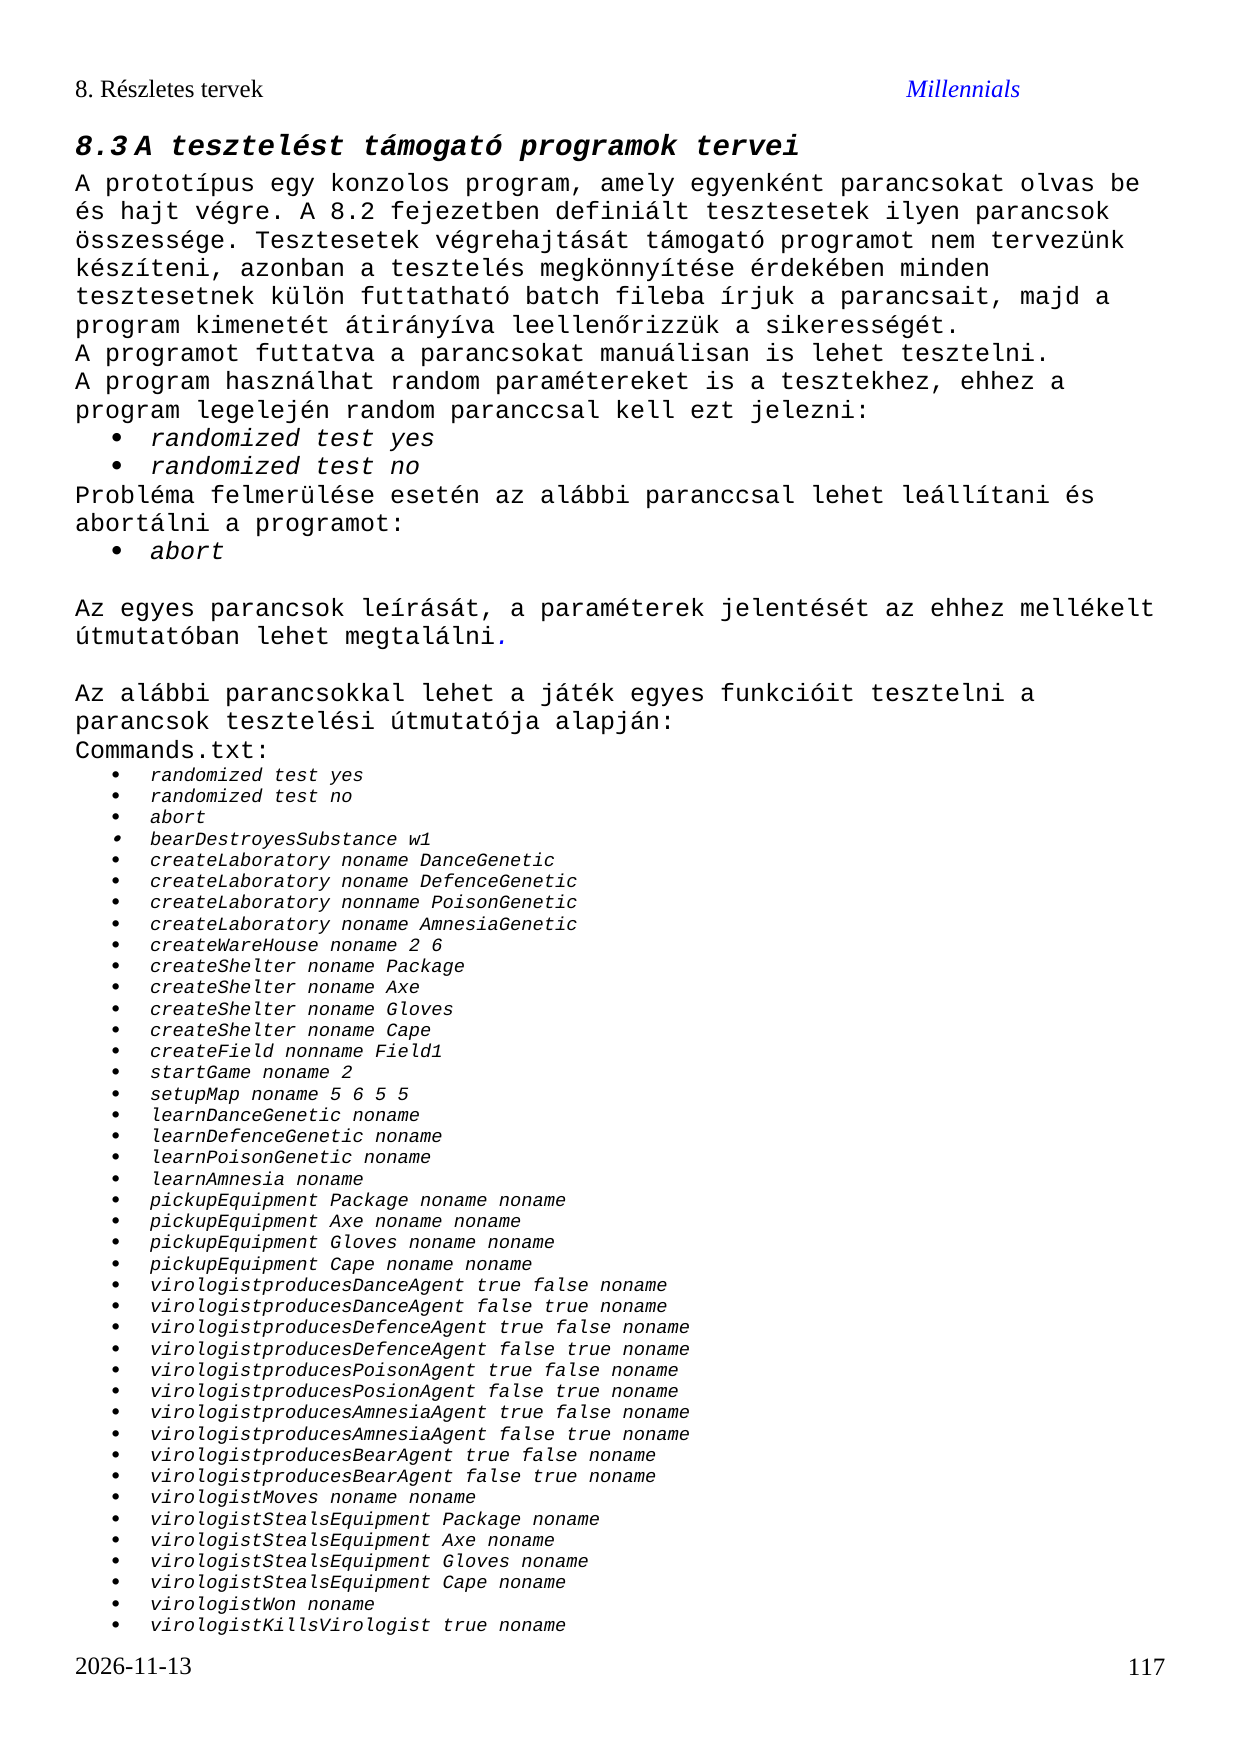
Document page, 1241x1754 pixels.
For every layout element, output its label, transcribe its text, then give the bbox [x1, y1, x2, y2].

list virologistKillsVirologist true noname [112, 1616, 1165, 1637]
list pickupEquipment Package noname noname [112, 1191, 1165, 1212]
list virologistproducesBearAgent false true noname [112, 1467, 1165, 1488]
list createLaboratory noname DefenceGenetic [112, 872, 1165, 893]
text A program használhat random paramétereket is a tesztekhez, ehhez a program legelején random paranccsal kell ezt jelezni: [75, 369, 1165, 426]
list virologistMoves noname noname [112, 1488, 1165, 1509]
list learnAmnesia noname [112, 1169, 1165, 1191]
list createLaboratory nonname PoisonGenetic [112, 893, 1165, 914]
list setupMap noname 5 6 5 5 [112, 1084, 1165, 1106]
text Az egyes parancsok leírását, a paraméterek jelentését az ehhez mellékelt útmutatóban lehet megtalálni. [75, 596, 1165, 652]
list randomized test yes [112, 766, 1165, 787]
list virologistStealsEquipment Cape noname [112, 1573, 1165, 1594]
list createShelter noname Gloves [112, 999, 1165, 1021]
list createLaboratory noname DanceGenetic [112, 851, 1165, 872]
list randomized test no [112, 787, 1165, 808]
list randomized test no [112, 454, 1165, 482]
list virologistStealsEquipment Package noname [112, 1509, 1165, 1531]
text Commands.txt: [75, 737, 1165, 766]
list pickupEquipment Cape noname noname [112, 1254, 1165, 1276]
list learnDefenceGenetic noname [112, 1127, 1165, 1148]
list learnDanceGenetic noname [112, 1106, 1165, 1127]
list virologistproducesBearAgent true false noname [112, 1446, 1165, 1467]
list virologistproducesDanceAgent true false noname [112, 1276, 1165, 1297]
list virologistStealsEquipment Axe noname [112, 1531, 1165, 1552]
list startGame noname 2 [112, 1063, 1165, 1084]
list virologistWon noname [112, 1594, 1165, 1616]
list virologistproducesDefenceAgent true false noname [112, 1318, 1165, 1339]
list virologistStealsEquipment Gloves noname [112, 1552, 1165, 1573]
list createShelter noname Axe [112, 978, 1165, 999]
list virologistproducesPosionAgent false true noname [112, 1382, 1165, 1403]
list createLaboratory noname AmnesiaGenetic [112, 914, 1165, 936]
list createShelter noname Package [112, 957, 1165, 978]
list bearDestroyesSubstance w1 [112, 829, 1165, 851]
list createWareHouse noname 2 6 [112, 936, 1165, 957]
list virologistproducesDefenceAgent false true noname [112, 1339, 1165, 1361]
list learnPoisonGenetic noname [112, 1148, 1165, 1169]
list virologistproducesAmnesiaAgent true false noname [112, 1403, 1165, 1424]
list virologistproducesPoisonAgent true false noname [112, 1361, 1165, 1382]
list virologistproducesDanceAgent false true noname [112, 1297, 1165, 1318]
subtitle A tesztelést támogató programok tervei [75, 131, 1165, 164]
text Az alábbi parancsokkal lehet a játék egyes funkcióit tesztelni a parancsok tesztelési útmutatója alapján: [75, 681, 1165, 737]
list abort [112, 808, 1165, 829]
list createField nonname Field1 [112, 1042, 1165, 1063]
list createShelter noname Cape [112, 1021, 1165, 1042]
text Probléma felmerülése esetén az alábbi paranccsal lehet leállítani és abortálni a programot: [75, 482, 1165, 539]
list virologistproducesAmnesiaAgent false true noname [112, 1424, 1165, 1446]
list abort [112, 539, 1165, 567]
list pickupEquipment Axe noname noname [112, 1212, 1165, 1233]
list randomized test yes [112, 426, 1165, 454]
text A prototípus egy konzolos program, amely egyenként parancsokat olvas be és hajt végre. A 8.2 fejezetben definiált tesztesetek ilyen parancsok összessége. Tesztesetek végrehajtását támogató programot nem tervezünk készíteni, azonban a tesztelés megkönnyítése érdekében minden tesztesetnek külön futtatható batch fileba írjuk a parancsait, majd a program kimenetét átirányíva leellenőrizzük a sikerességét. [75, 171, 1165, 341]
text A programot futtatva a parancsokat manuálisan is lehet tesztelni. [75, 341, 1165, 369]
list pickupEquipment Gloves noname noname [112, 1233, 1165, 1254]
